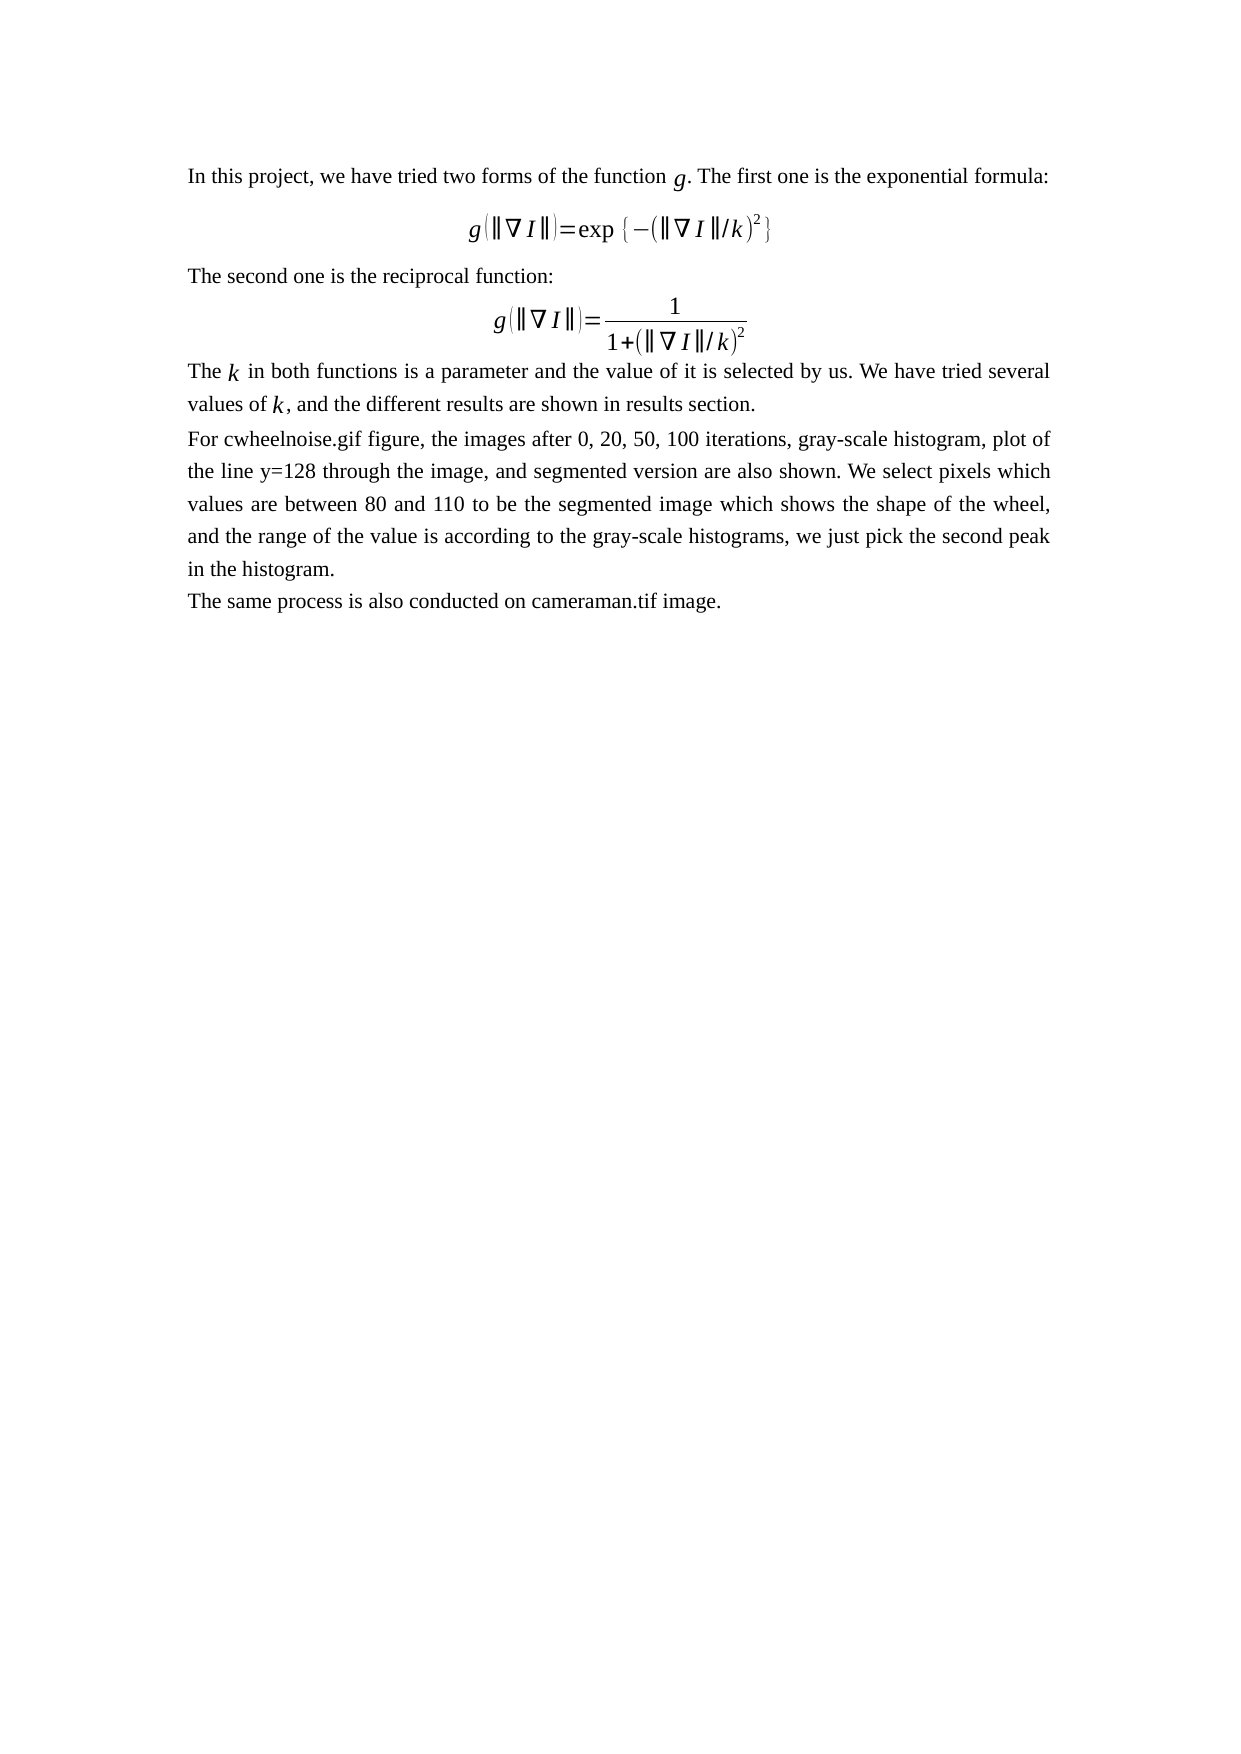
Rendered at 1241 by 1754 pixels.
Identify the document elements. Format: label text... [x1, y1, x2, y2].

text For cwheelnoise.gif figure, the images after 0, 20, 50, 100 iterations, gray-scale histogram, plot of the line y=128 through the image, and segmented version are also shown. We select pixels which values are between 80 and 110 to be the segmented image which shows the shape of the wheel, and the range of the value is according to the gray-scale histograms, we just pick the second peak in the histogram. [187, 422, 1053, 584]
text The second one is the reciprocal function: [187, 259, 1053, 292]
text In this project, we have tried two forms of the function . The first one is the exponential formula: [187, 162, 1053, 194]
text The same process is also conducted on cameraman.tif image. [187, 584, 1053, 617]
text The in both functions is a parameter and the value of it is selected by us. We have tried several values of , and the different results are shown in results section. [187, 357, 1053, 422]
